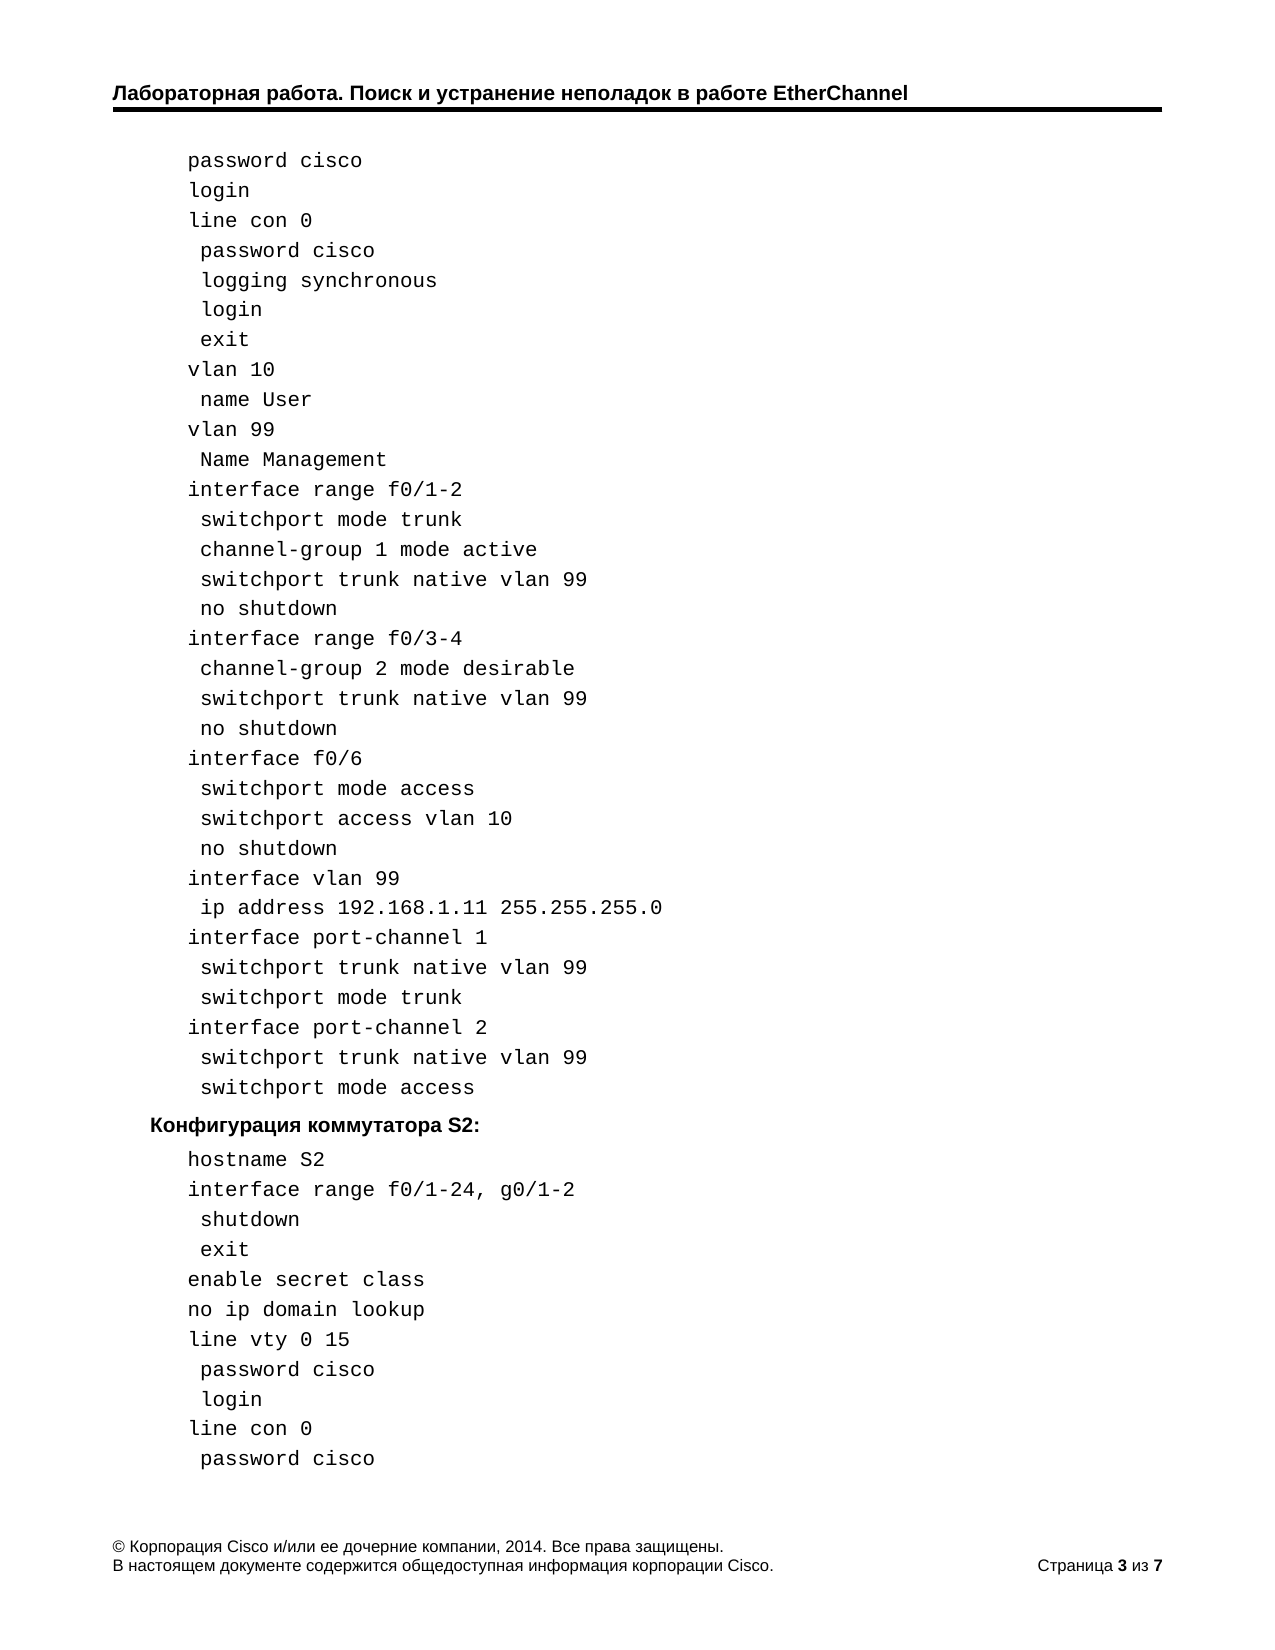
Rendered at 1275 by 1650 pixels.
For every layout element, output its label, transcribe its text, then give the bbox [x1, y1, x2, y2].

text login [187, 180, 1162, 203]
text interface port-channel 1 [187, 927, 1162, 951]
text hostname S2 [187, 1149, 1162, 1173]
text exit [187, 329, 1162, 353]
text login [187, 1388, 1162, 1412]
text no ip domain lookup [187, 1299, 1162, 1322]
text switchport trunk native vlan 99 [187, 957, 1162, 981]
text login [187, 299, 1162, 323]
text no shutdown [187, 598, 1162, 622]
text switchport trunk native vlan 99 [187, 1047, 1162, 1071]
text password cisco [187, 150, 1162, 174]
text password cisco [187, 240, 1162, 263]
text line con 0 [187, 1418, 1162, 1442]
text interface f0/6 [187, 748, 1162, 772]
text interface range f0/3-4 [187, 628, 1162, 652]
text enable secret class [187, 1269, 1162, 1293]
text name User [187, 389, 1162, 413]
text switchport mode access [187, 1077, 1162, 1100]
text switchport mode access [187, 778, 1162, 801]
text line vty 0 15 [187, 1329, 1162, 1352]
text password cisco [187, 1359, 1162, 1382]
text interface port-channel 2 [187, 1017, 1162, 1041]
text Конфигурация коммутатора S2: [150, 1113, 1162, 1137]
text channel-group 1 mode active [187, 539, 1162, 562]
text switchport access vlan 10 [187, 808, 1162, 831]
text no shutdown [187, 718, 1162, 742]
text no shutdown [187, 838, 1162, 861]
text vlan 99 [187, 419, 1162, 443]
text shutdown [187, 1209, 1162, 1233]
text interface range f0/1-2 [187, 479, 1162, 502]
text switchport trunk native vlan 99 [187, 688, 1162, 712]
text ip address 192.168.1.11 255.255.255.0 [187, 897, 1162, 921]
text vlan 10 [187, 359, 1162, 383]
text switchport mode trunk [187, 987, 1162, 1011]
text channel-group 2 mode desirable [187, 658, 1162, 682]
text line con 0 [187, 210, 1162, 233]
text logging synchronous [187, 269, 1162, 293]
text switchport trunk native vlan 99 [187, 568, 1162, 592]
text Name Management [187, 449, 1162, 473]
text interface range f0/1-24, g0/1-2 [187, 1179, 1162, 1203]
text exit [187, 1239, 1162, 1263]
text password cisco [187, 1448, 1162, 1472]
text switchport mode trunk [187, 509, 1162, 532]
text interface vlan 99 [187, 867, 1162, 891]
